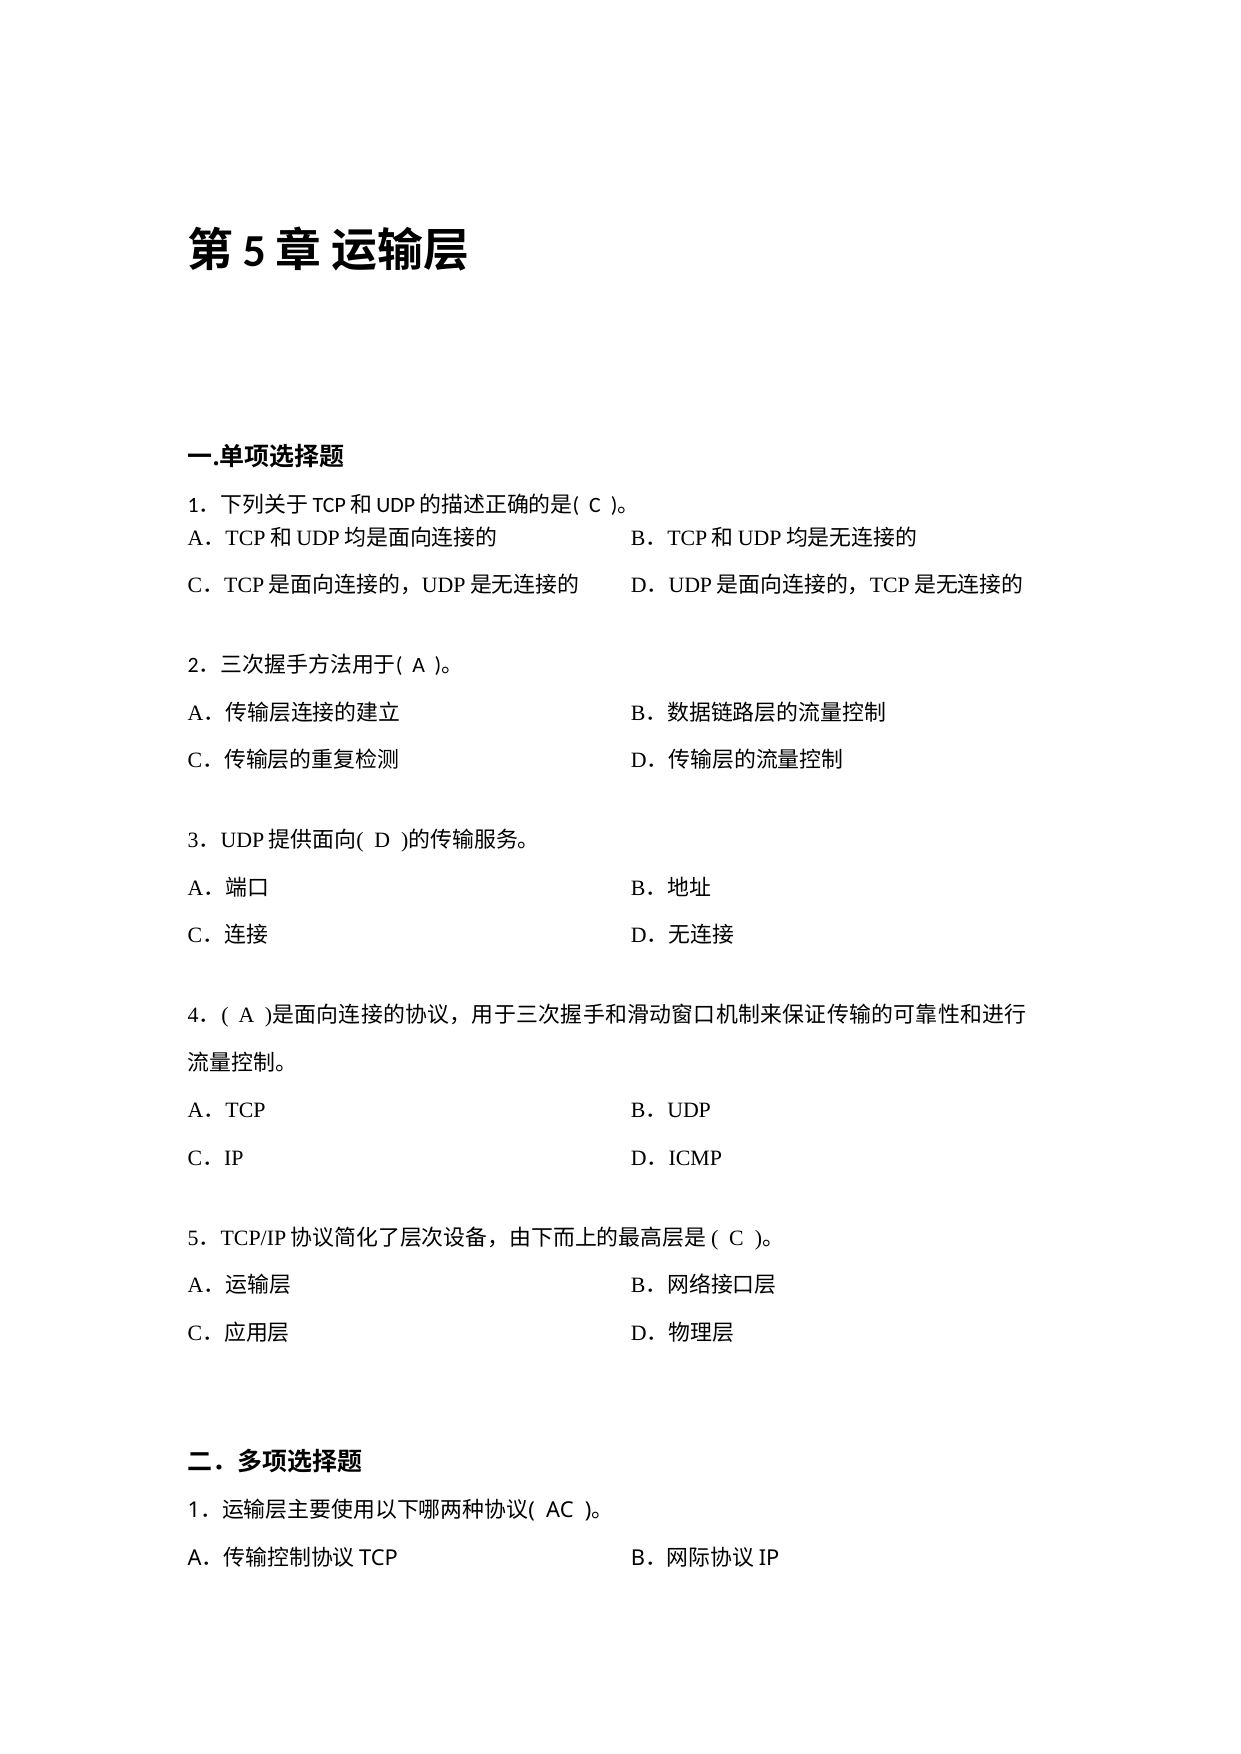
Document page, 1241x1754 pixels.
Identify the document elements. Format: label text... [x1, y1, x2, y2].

text 1．运输层主要使用以下哪两种协议( AC )。 [187, 1492, 1053, 1524]
text C．连接 D．无连接 [187, 917, 1026, 949]
text 二．多项选择题 [187, 1427, 1053, 1492]
text 一.单项选择题 [187, 422, 1053, 487]
text A．TCP和UDP均是面向连接的 B．TCP和UDP均是无连接的 [187, 519, 1026, 551]
text A．TCP B．UDP [187, 1092, 1026, 1124]
text C．TCP是面向连接的，UDP是无连接的 D．UDP是面向连接的，TCP是无连接的 [187, 567, 1026, 599]
text 2．三次握手方法用于( A )。 [187, 647, 1053, 679]
text 5．TCP/IP协议简化了层次设备，由下而上的最高层是 ( C )。 [187, 1219, 1026, 1251]
text C．传输层的重复检测 D．传输层的流量控制 [187, 742, 1053, 774]
text 4．( A )是面向连接的协议，用于三次握手和滑动窗口机制来保证传输的可靠性和进行流量控制。 [187, 997, 1026, 1076]
text A．端口 B．地址 [187, 869, 1026, 901]
text A．运输层 B．网络接口层 [187, 1267, 1026, 1299]
text C．应用层 D．物理层 [187, 1314, 1026, 1346]
subtitle 第5章 运输层 [187, 197, 1053, 295]
text C．IP D．ICMP [187, 1139, 1026, 1171]
text 3．UDP提供面向( D )的传输服务。 [187, 822, 1026, 854]
text A．传输层连接的建立 B．数据链路层的流量控制 [187, 694, 1053, 726]
text A．传输控制协议TCP B．网际协议IP [187, 1540, 1053, 1571]
text 1．下列关于TCP和UDP的描述正确的是( C )。 [187, 487, 1053, 519]
